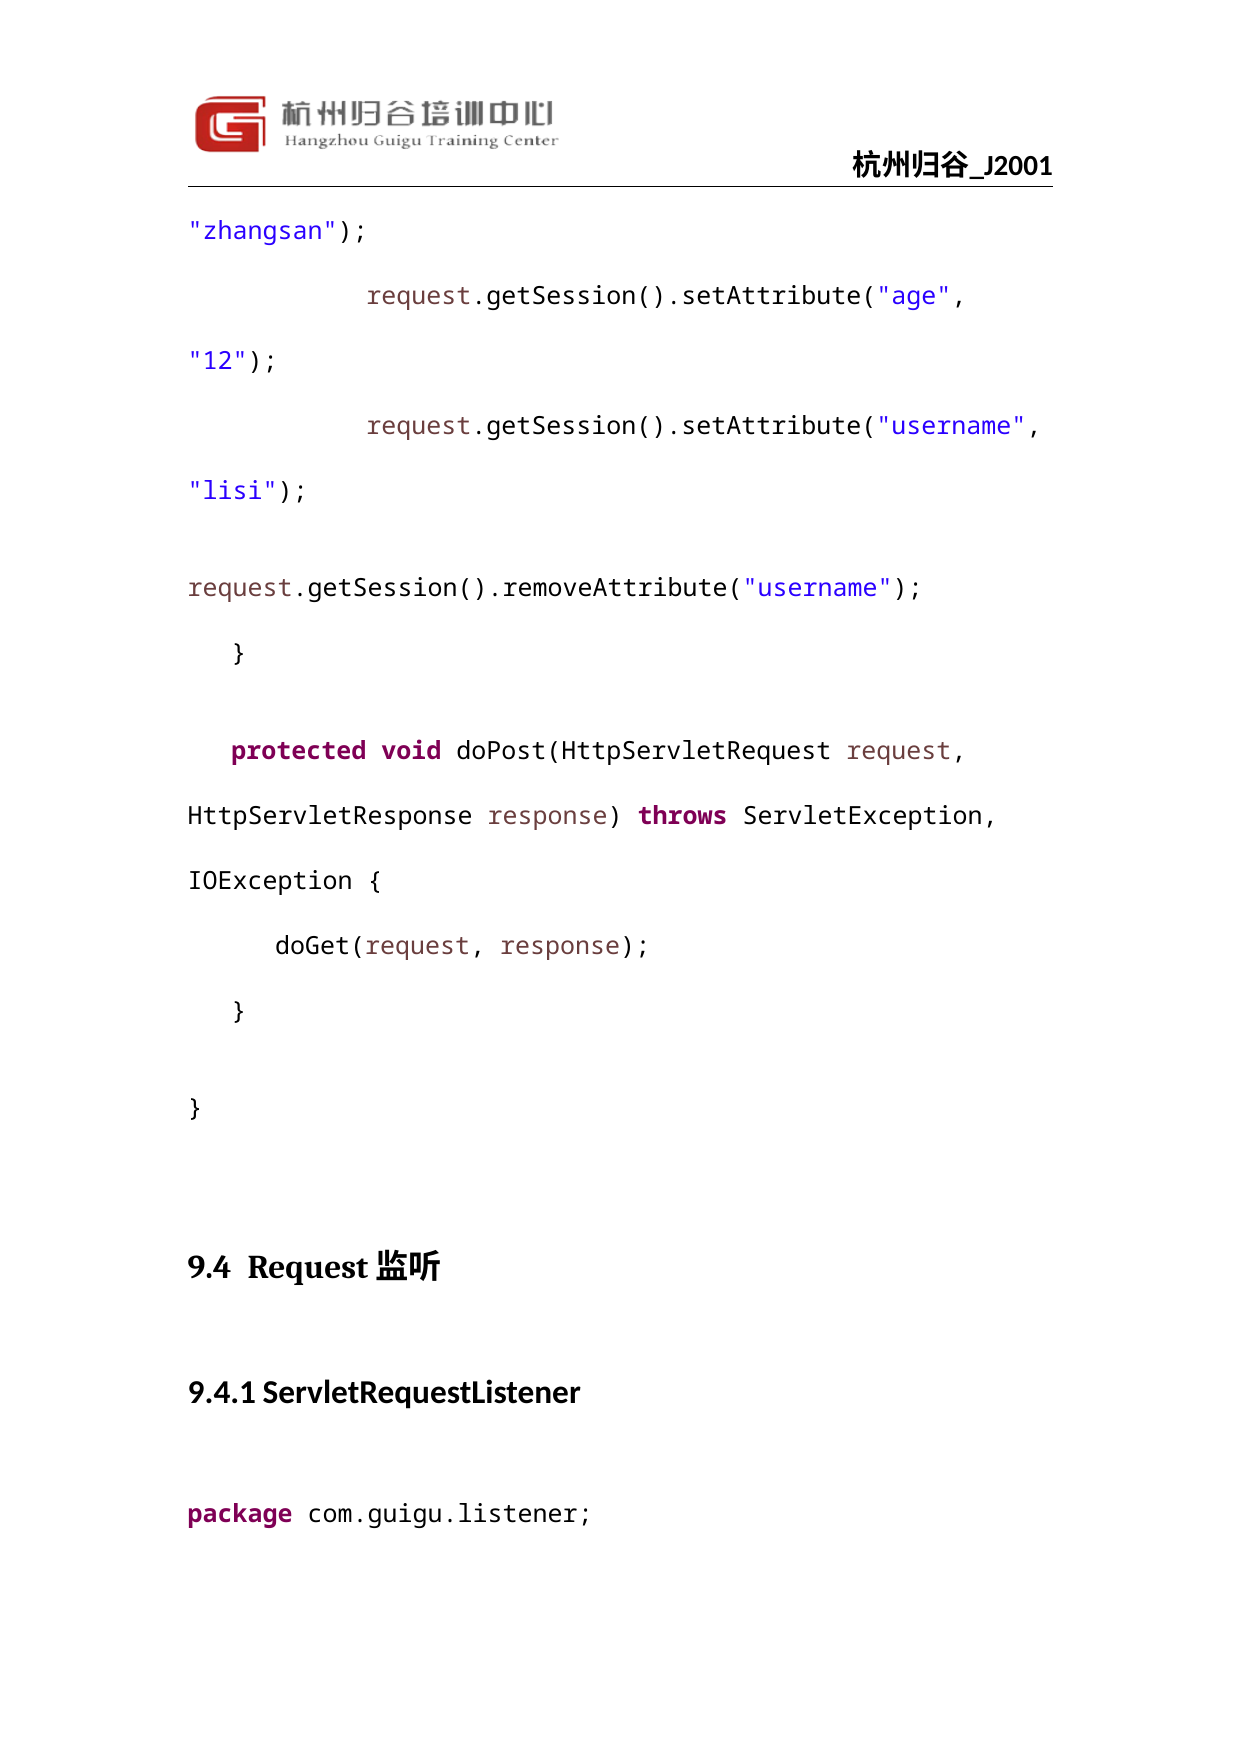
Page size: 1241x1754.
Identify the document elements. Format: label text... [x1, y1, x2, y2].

text request.getSession().setAttribute("age", "12"); [187, 262, 1053, 392]
picture [187, 88, 604, 176]
text request.getSession().removeAttribute("username"); [187, 522, 1053, 619]
text } [187, 1074, 1053, 1139]
text doGet(request, response); [187, 912, 1053, 977]
text request.getSession().setAttribute("username", "lisi"); [187, 392, 1053, 522]
text request.getSession().setAttribute("username", "zhangsan"); [187, 197, 1053, 262]
text package com.guigu.listener; [187, 1480, 1053, 1545]
text } [187, 619, 1053, 684]
subtitle Request监听 [187, 1231, 1053, 1296]
text } [187, 977, 1053, 1042]
subtitle ServletRequestListener [187, 1359, 1053, 1424]
text protected void doPost(HttpServletRequest request, HttpServletResponse response) throws ServletException, IOException { [187, 717, 1053, 912]
